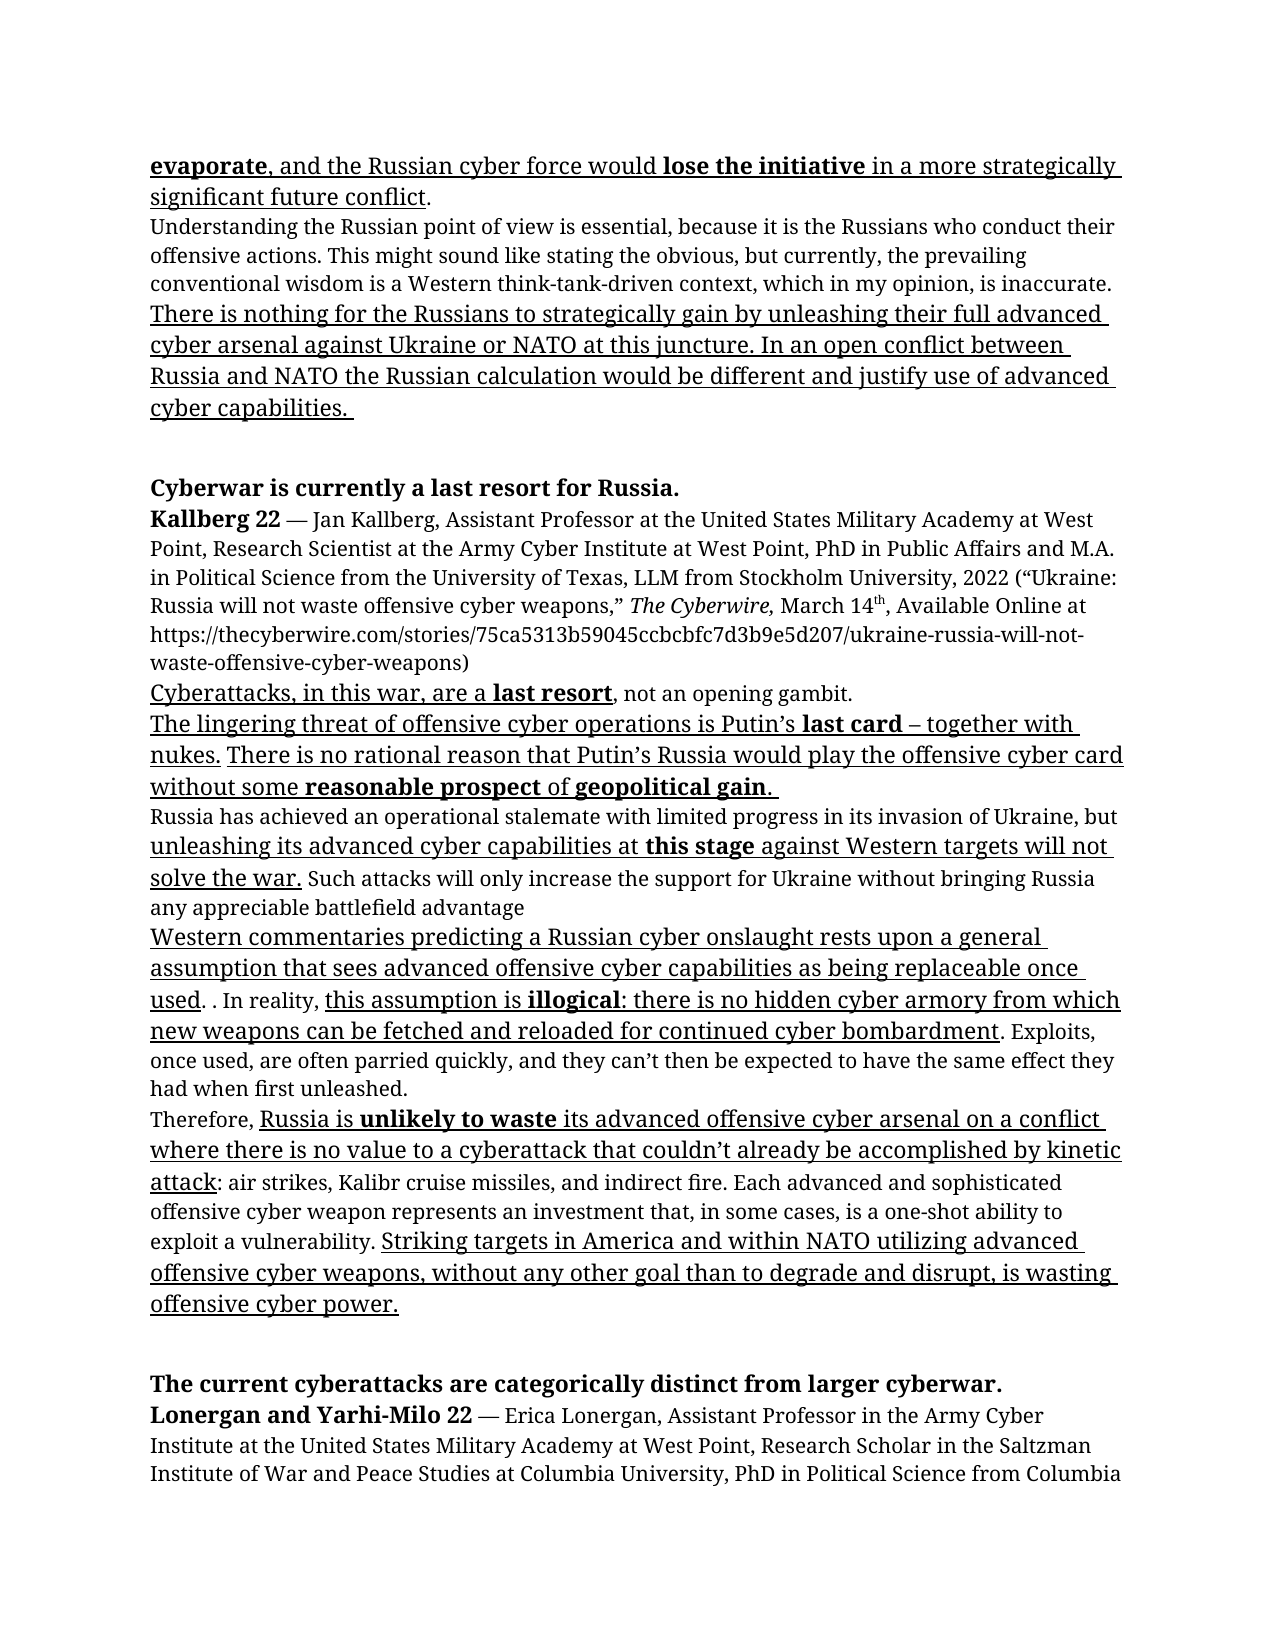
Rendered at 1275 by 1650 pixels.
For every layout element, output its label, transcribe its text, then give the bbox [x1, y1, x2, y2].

text Understanding the Russian point of view is essential, because it is the Russians who conduct their offensive actions. This might sound like stating the obvious, but currently, the prevailing conventional wisdom is a Western think-tank-driven context, which in my opinion, is inaccurate. There is nothing for the Russians to strategically gain by unleashing their full advanced cyber arsenal against Ukraine or NATO at this juncture. In an open conflict between Russia and NATO the Russian calculation would be different and justify use of advanced cyber capabilities. [150, 212, 1125, 423]
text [150, 1399, 1125, 1488]
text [150, 150, 1125, 212]
text Kallberg 22 — Jan Kallberg, Assistant Professor at the United States Military Academy at West Point, Research Scientist at the Army Cyber Institute at West Point, PhD in Public Affairs and M.A. in Political Science from the University of Texas, LLM from Stockholm University, 2022 (“Ukraine: Russia will not waste offensive cyber weapons,” The Cyberwire, March 14th, Available Online at https://thecyberwire.com/stories/75ca5313b59045ccbcbfc7d3b9e5d207/ukraine-russia-will-not-waste-offensive-cyber-weapons) [150, 503, 1125, 677]
text The lingering threat of offensive cyber operations is Putin’s last card – together with nukes. There is no rational reason that Putin’s Russia would play the offensive cyber card without some reasonable prospect of geopolitical gain. [150, 708, 1125, 802]
text Russia has achieved an operational stalemate with limited progress in its invasion of Ukraine, but unleashing its advanced cyber capabilities at this stage against Western targets will not solve the war. Such attacks will only increase the support for Ukraine without bringing Russia any appreciable battlefield advantage [150, 802, 1125, 921]
text The current cyberattacks are categorically distinct from larger cyberwar. [150, 1368, 1125, 1399]
text Cyberattacks, in this war, are a last resort, not an opening gambit. [150, 677, 1125, 708]
text Western commentaries predicting a Russian cyber onslaught rests upon a general assumption that sees advanced offensive cyber capabilities as being replaceable once used. . In reality, this assumption is illogical: there is no hidden cyber armory from which new weapons can be fetched and reloaded for continued cyber bombardment. Exploits, once used, are often parried quickly, and they can’t then be expected to have the same effect they had when first unleashed. [150, 921, 1125, 1103]
text Therefore, Russia is unlikely to waste its advanced offensive cyber arsenal on a conflict where there is no value to a cyberattack that couldn’t already be accomplished by kinetic attack: air strikes, Kalibr cruise missiles, and indirect fire. Each advanced and sophisticated offensive cyber weapon represents an investment that, in some cases, is a one-shot ability to exploit a vulnerability. Striking targets in America and within NATO utilizing advanced offensive cyber weapons, without any other goal than to degrade and disrupt, is wasting offensive cyber power. [150, 1103, 1125, 1319]
text Cyberwar is currently a last resort for Russia. [150, 472, 1125, 503]
